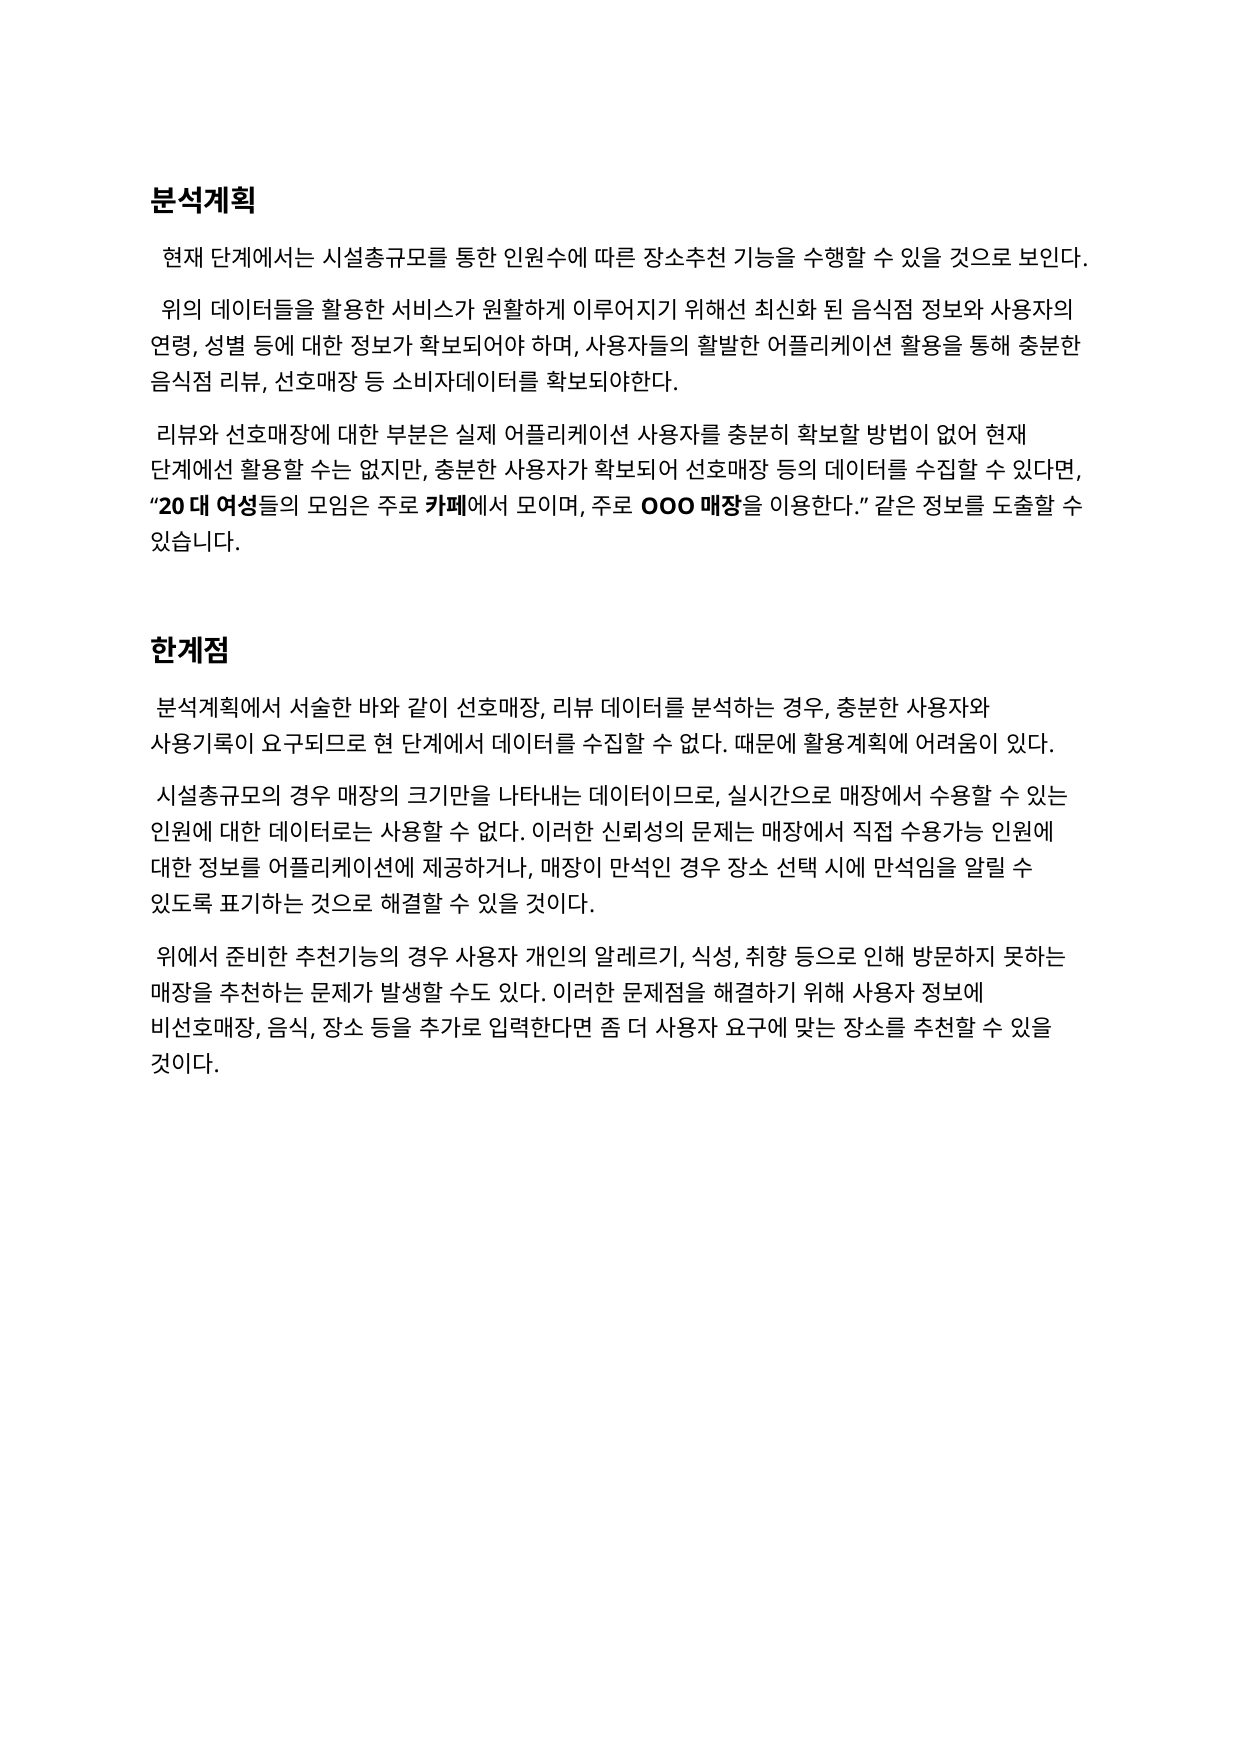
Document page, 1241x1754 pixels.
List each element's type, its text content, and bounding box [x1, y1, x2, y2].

text 한계점 [150, 627, 1090, 669]
text 현재 단계에서는 시설총규모를 통한 인원수에 따른 장소추천 기능을 수행할 수 있을 것으로 보인다. [150, 239, 1090, 273]
text 분석계획에서 서술한 바와 같이 선호매장, 리뷰 데이터를 분석하는 경우, 충분한 사용자와 사용기록이 요구되므로 현 단계에서 데이터를 수집할 수 없다. 때문에 활용계획에 어려움이 있다. [150, 689, 1090, 759]
text 리뷰와 선호매장에 대한 부분은 실제 어플리케이션 사용자를 충분히 확보할 방법이 없어 현재 단계에선 활용할 수는 없지만, 충분한 사용자가 확보되어 선호매장 등의 데이터를 수집할 수 있다면, “20대 여성들의 모임은 주로 카페에서 모이며, 주로 OOO매장을 이용한다.” 같은 정보를 도출할 수 있습니다. [150, 416, 1090, 557]
text 위에서 준비한 추천기능의 경우 사용자 개인의 알레르기, 식성, 취향 등으로 인해 방문하지 못하는 매장을 추천하는 문제가 발생할 수도 있다. 이러한 문제점을 해결하기 위해 사용자 정보에 비선호매장, 음식, 장소 등을 추가로 입력한다면 좀 더 사용자 요구에 맞는 장소를 추천할 수 있을 것이다. [150, 938, 1090, 1079]
text 분석계획 [150, 177, 1090, 219]
text 시설총규모의 경우 매장의 크기만을 나타내는 데이터이므로, 실시간으로 매장에서 수용할 수 있는 인원에 대한 데이터로는 사용할 수 없다. 이러한 신뢰성의 문제는 매장에서 직접 수용가능 인원에 대한 정보를 어플리케이션에 제공하거나, 매장이 만석인 경우 장소 선택 시에 만석임을 알릴 수 있도록 표기하는 것으로 해결할 수 있을 것이다. [150, 778, 1090, 919]
text 위의 데이터들을 활용한 서비스가 원활하게 이루어지기 위해선 최신화 된 음식점 정보와 사용자의 연령, 성별 등에 대한 정보가 확보되어야 하며, 사용자들의 활발한 어플리케이션 활용을 통해 충분한 음식점 리뷰, 선호매장 등 소비자데이터를 확보되야한다. [150, 292, 1090, 397]
